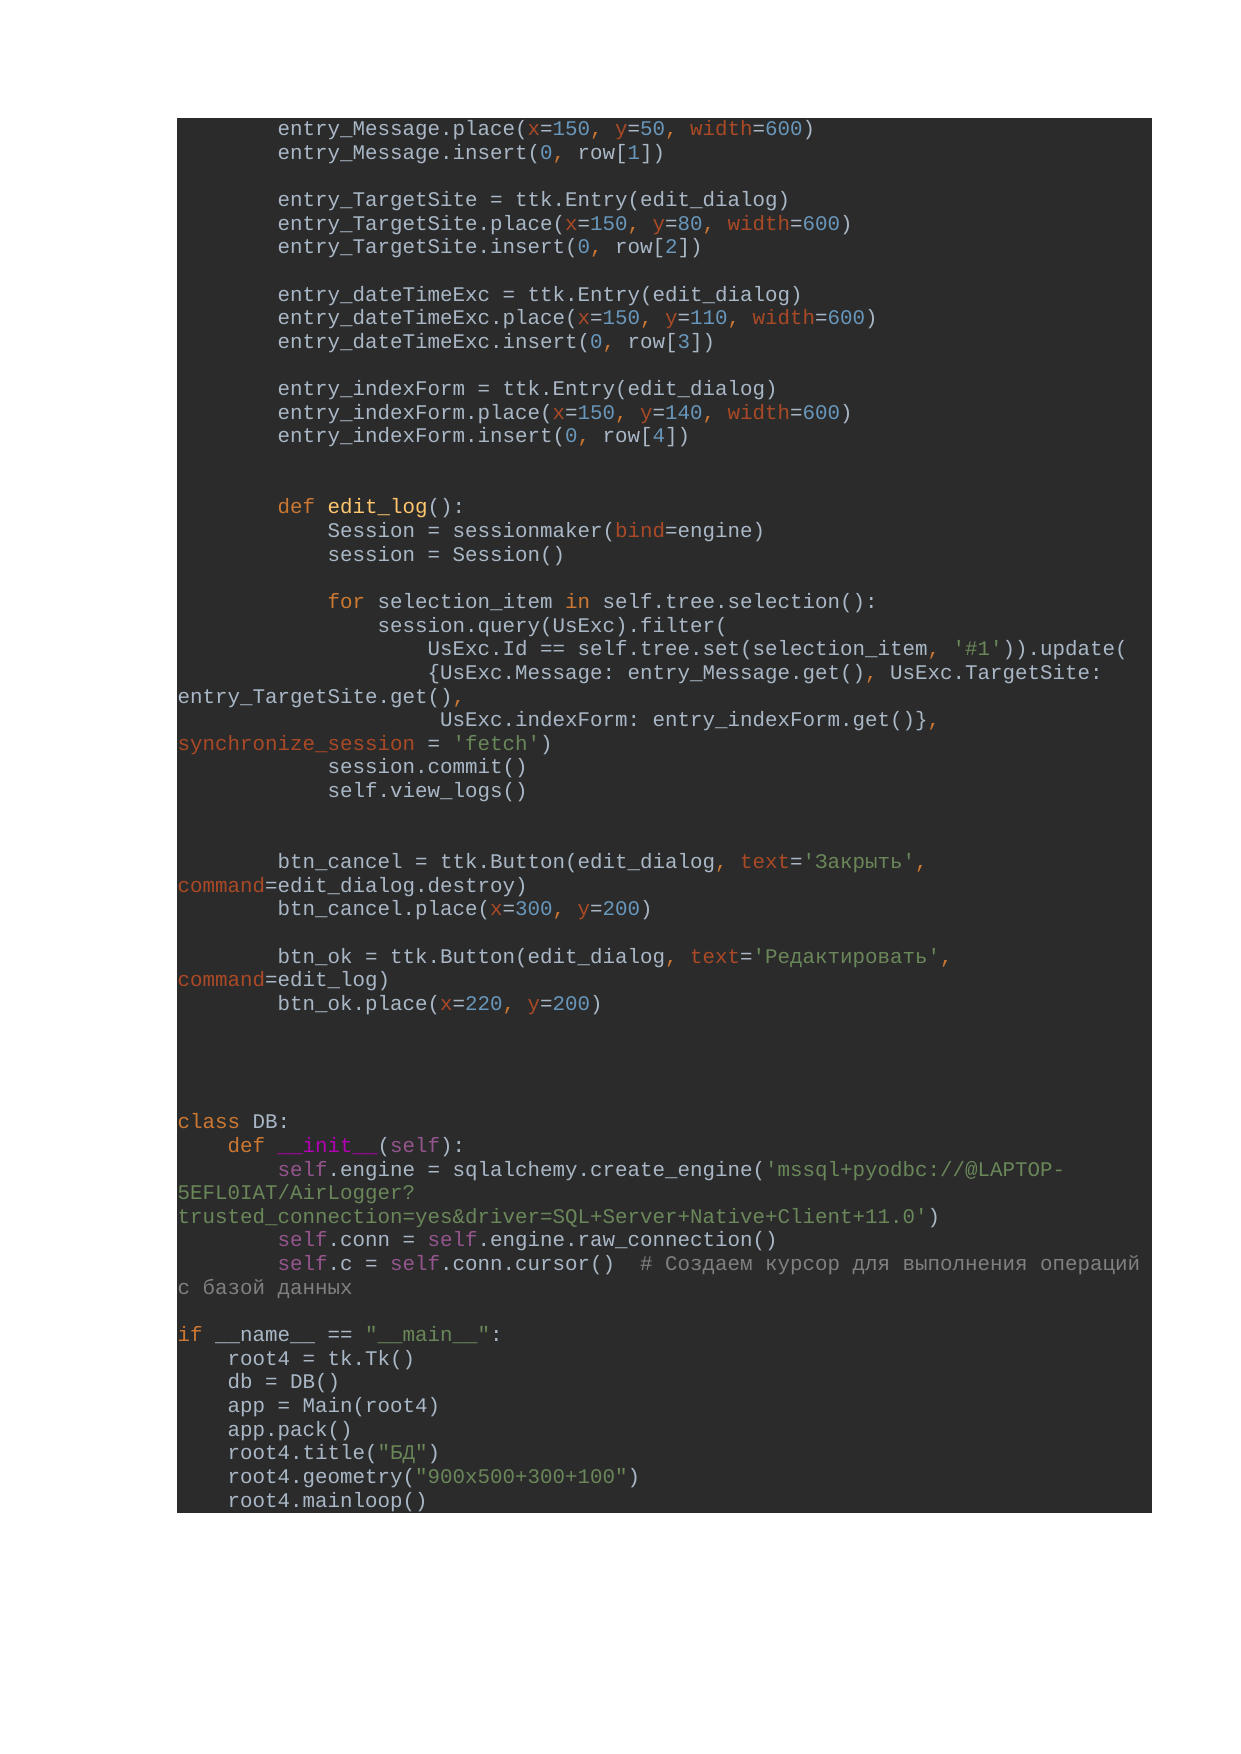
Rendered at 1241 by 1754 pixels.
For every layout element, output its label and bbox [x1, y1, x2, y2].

text [177, 118, 1152, 1513]
